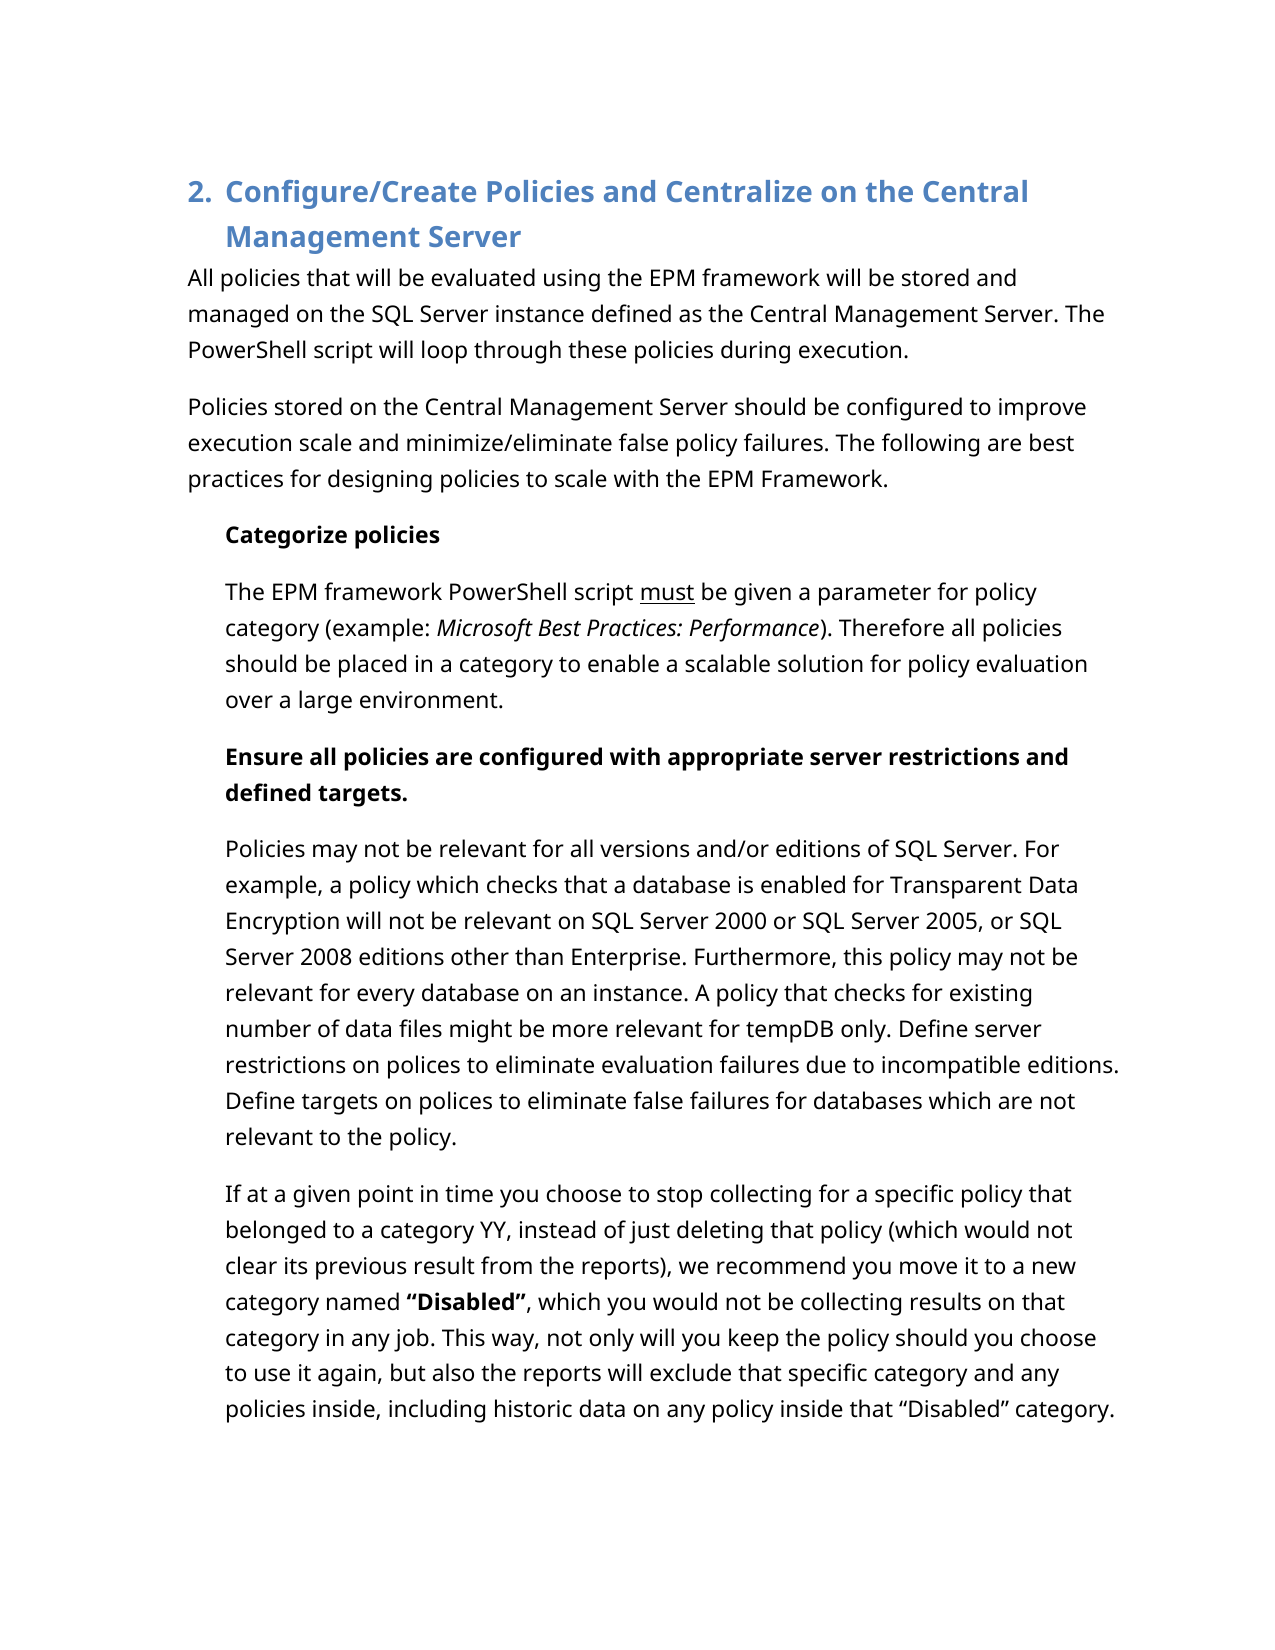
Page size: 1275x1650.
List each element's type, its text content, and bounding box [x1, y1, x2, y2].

text Policies may not be relevant for all versions and/or editions of SQL Server. For example, a policy which checks that a database is enabled for Transparent Data Encryption will not be relevant on SQL Server 2000 or SQL Server 2005, or SQL Server 2008 editions other than Enterprise. Furthermore, this policy may not be relevant for every database on an instance. A policy that checks for existing number of data files might be more relevant for tempDB only. Define server restrictions on polices to eliminate evaluation failures due to incompatible editions. Define targets on polices to eliminate false failures for databases which are not relevant to the policy. [225, 833, 1125, 1152]
list Ensure all policies are configured with appropriate server restrictions and defined targets. [225, 741, 1125, 808]
list Categorize policies [225, 519, 1125, 551]
text Policies stored on the Central Management Server should be configured to improve execution scale and minimize/eliminate false policy failures. The following are best practices for designing policies to scale with the EPM Framework. [187, 391, 1125, 494]
subtitle Configure/Create Policies and Centralize on the Central Management Server [187, 171, 1125, 256]
text All policies that will be evaluated using the EPM framework will be stored and managed on the SQL Server instance defined as the Central Management Server. The PowerShell script will loop through these policies during execution. [187, 262, 1125, 365]
text The EPM framework PowerShell script must be given a parameter for policy category (example: Microsoft Best Practices: Performance). Therefore all policies should be placed in a category to enable a scalable solution for policy evaluation over a large environment. [225, 576, 1125, 715]
text If at a given point in time you choose to stop collecting for a specific policy that belonged to a category YY, instead of just deleting that policy (which would not clear its previous result from the reports), we recommend you move it to a new category named “Disabled”, which you would not be collecting results on that category in any job. This way, not only will you keep the policy should you choose to use it again, but also the reports will exclude that specific category and any policies inside, including historic data on any policy inside that “Disabled” category. [225, 1178, 1125, 1424]
